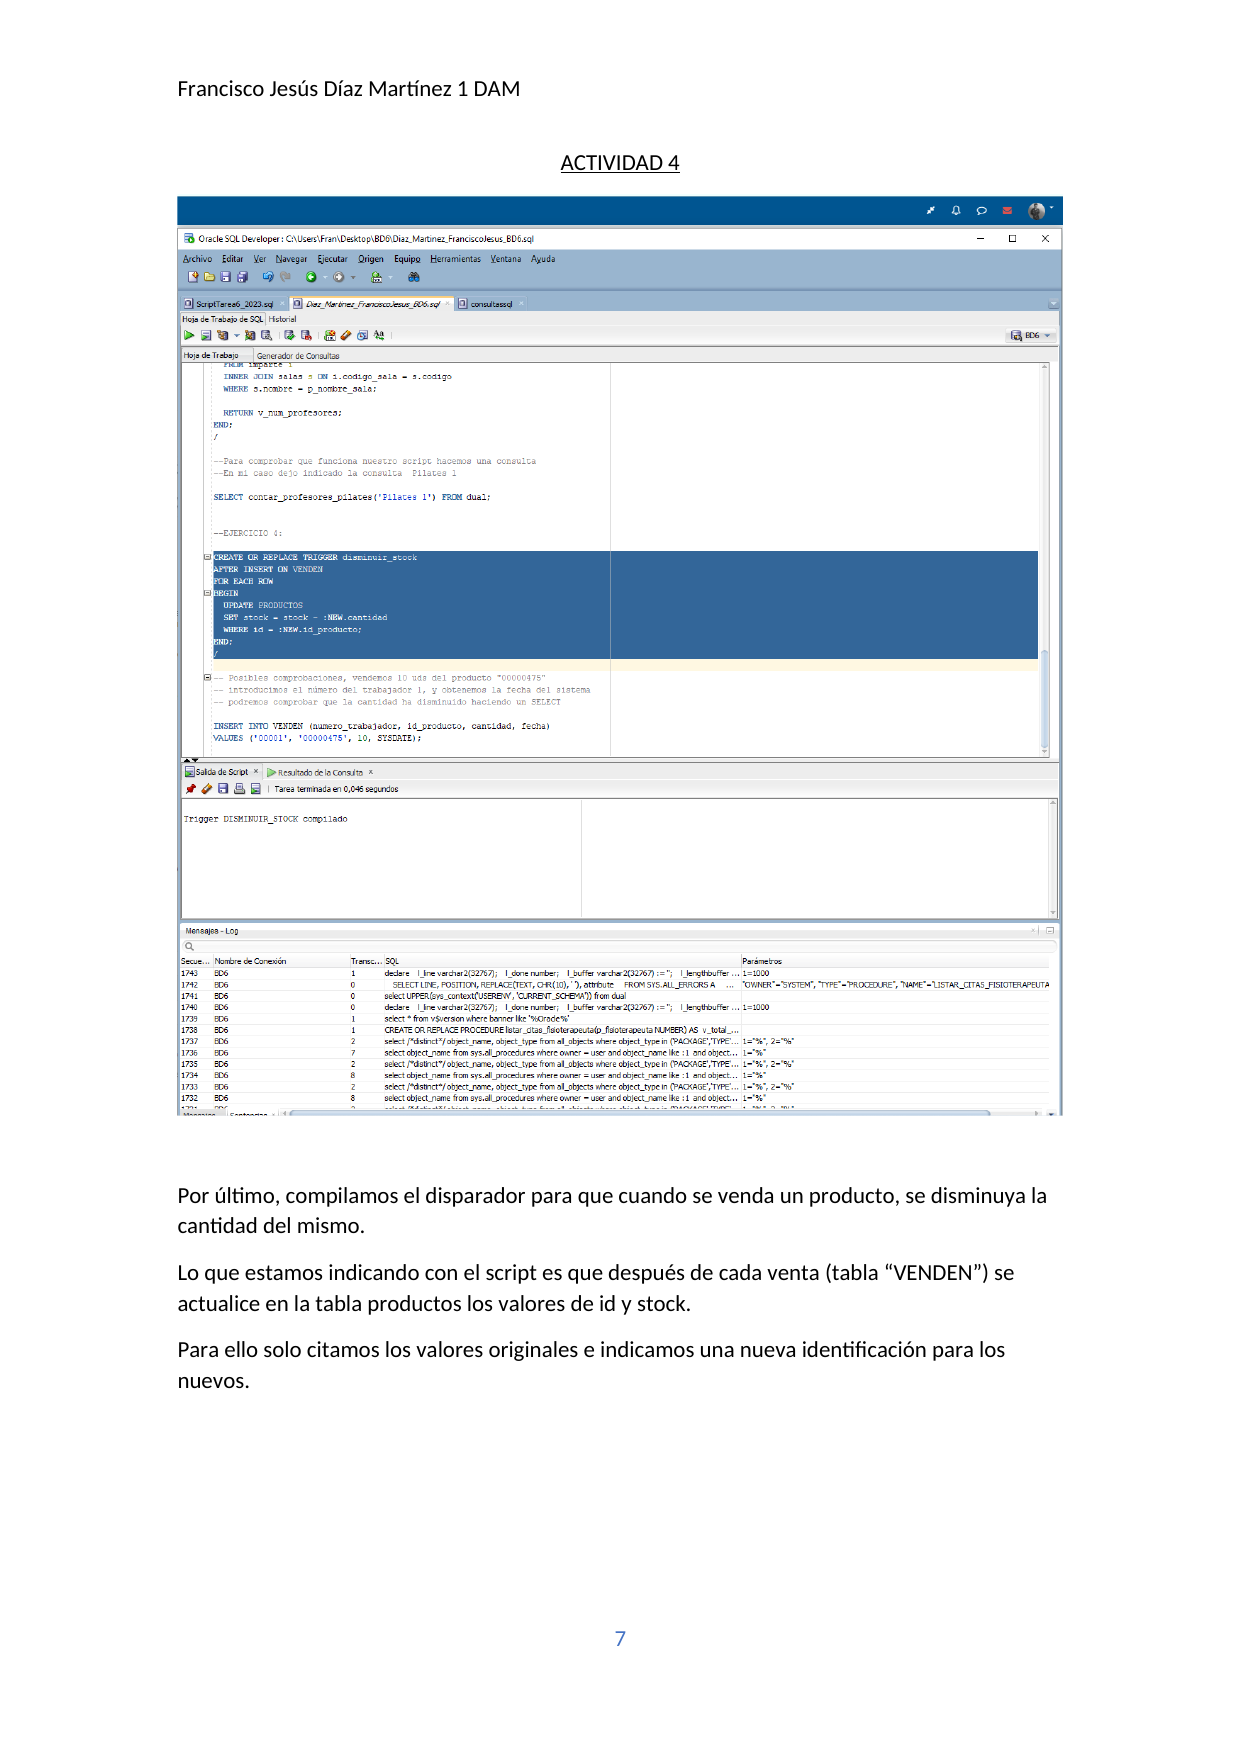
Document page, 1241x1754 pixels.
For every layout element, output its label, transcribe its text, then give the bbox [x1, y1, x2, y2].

text Por último, compilamos el disparador para que cuando se venda un producto, se disminuya la cantidad del mismo. [177, 1181, 1063, 1240]
text Lo que estamos indicando con el script es que después de cada venta (tabla “VENDEN”) se actualice en la tabla productos los valores de id y stock. [177, 1258, 1063, 1317]
text Para ello solo citamos los valores originales e indicamos una nueva identificación para los nuevos. [177, 1336, 1063, 1394]
picture [177, 194, 1063, 1116]
text ACTIVIDAD 4 [177, 148, 1063, 176]
